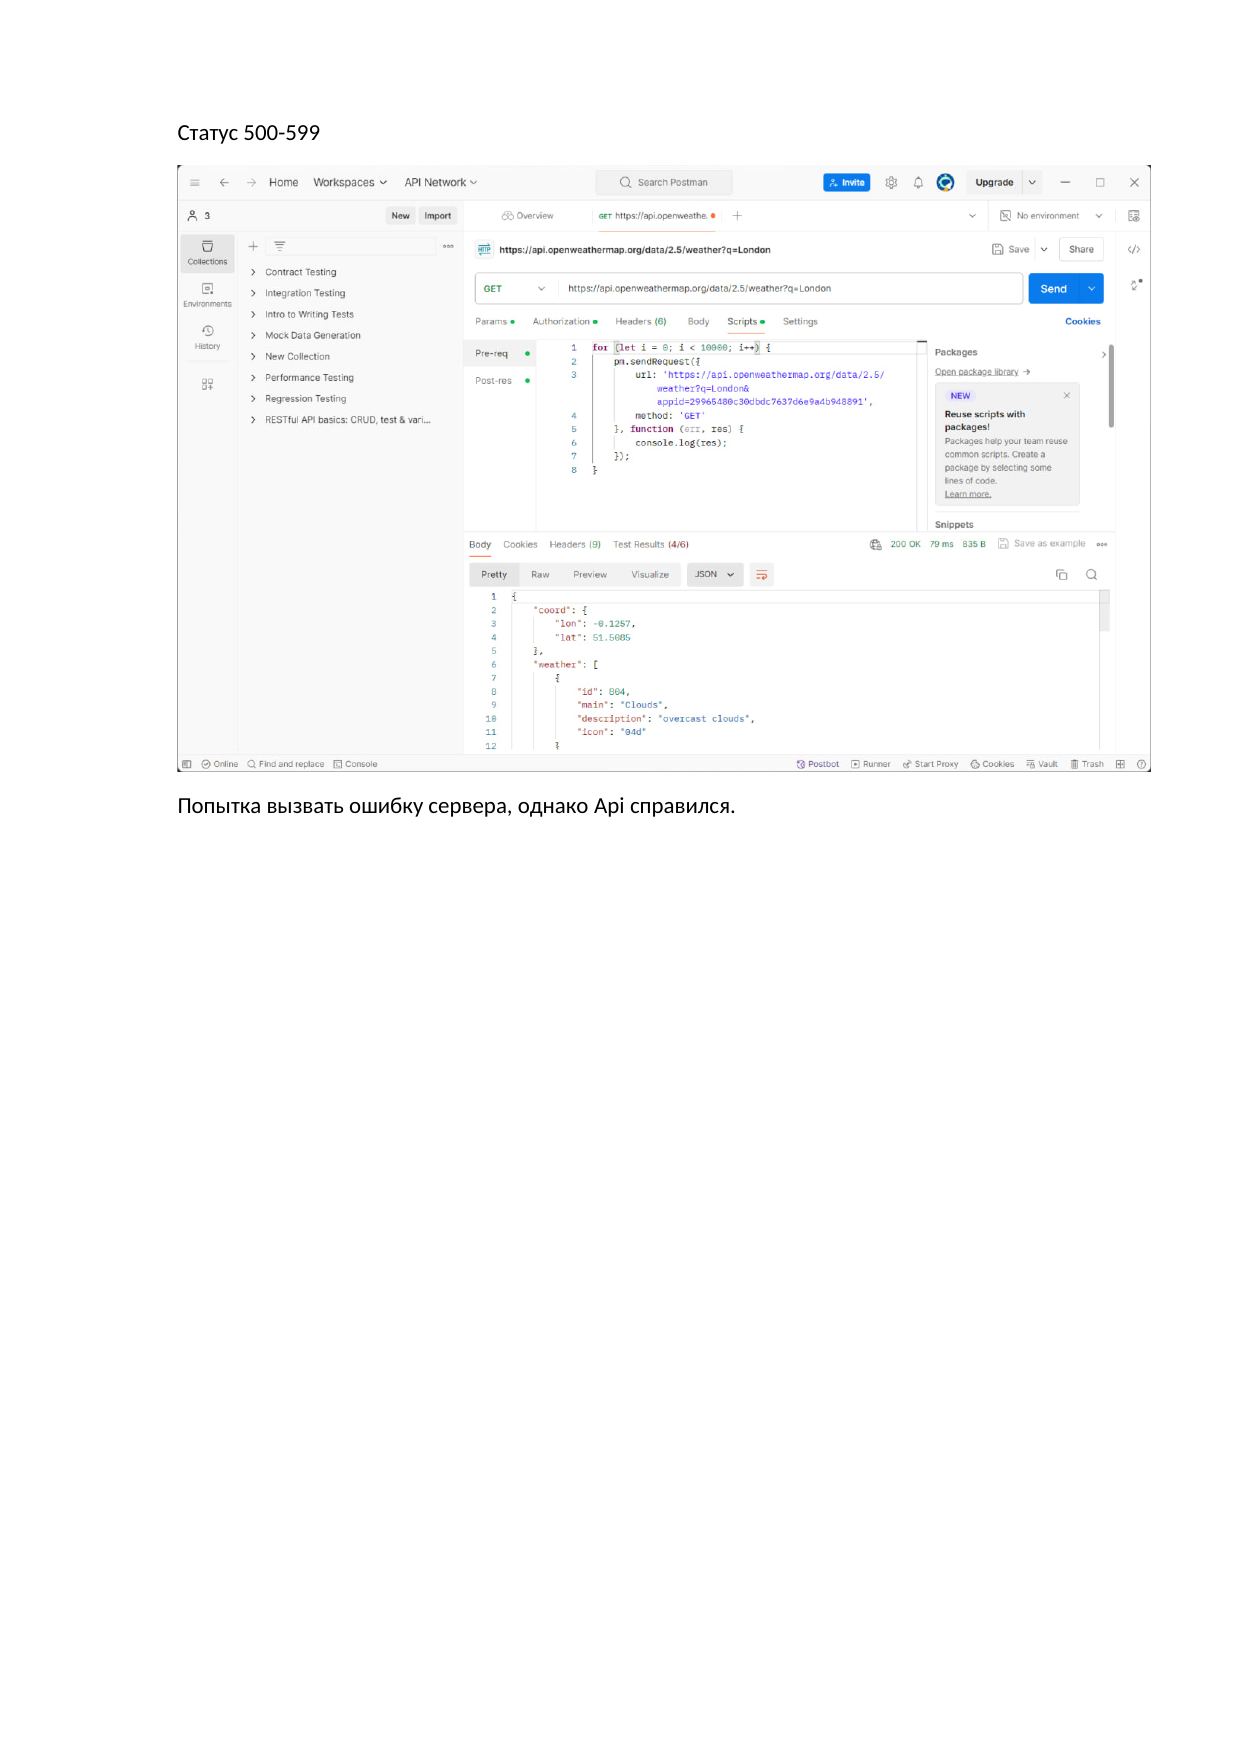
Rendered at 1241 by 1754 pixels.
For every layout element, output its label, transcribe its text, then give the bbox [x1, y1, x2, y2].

picture [177, 165, 1151, 772]
text Попытка вызвать ошибку сервера, однако Api справился. [177, 791, 1152, 819]
text Статус 500-599 [177, 118, 1152, 146]
